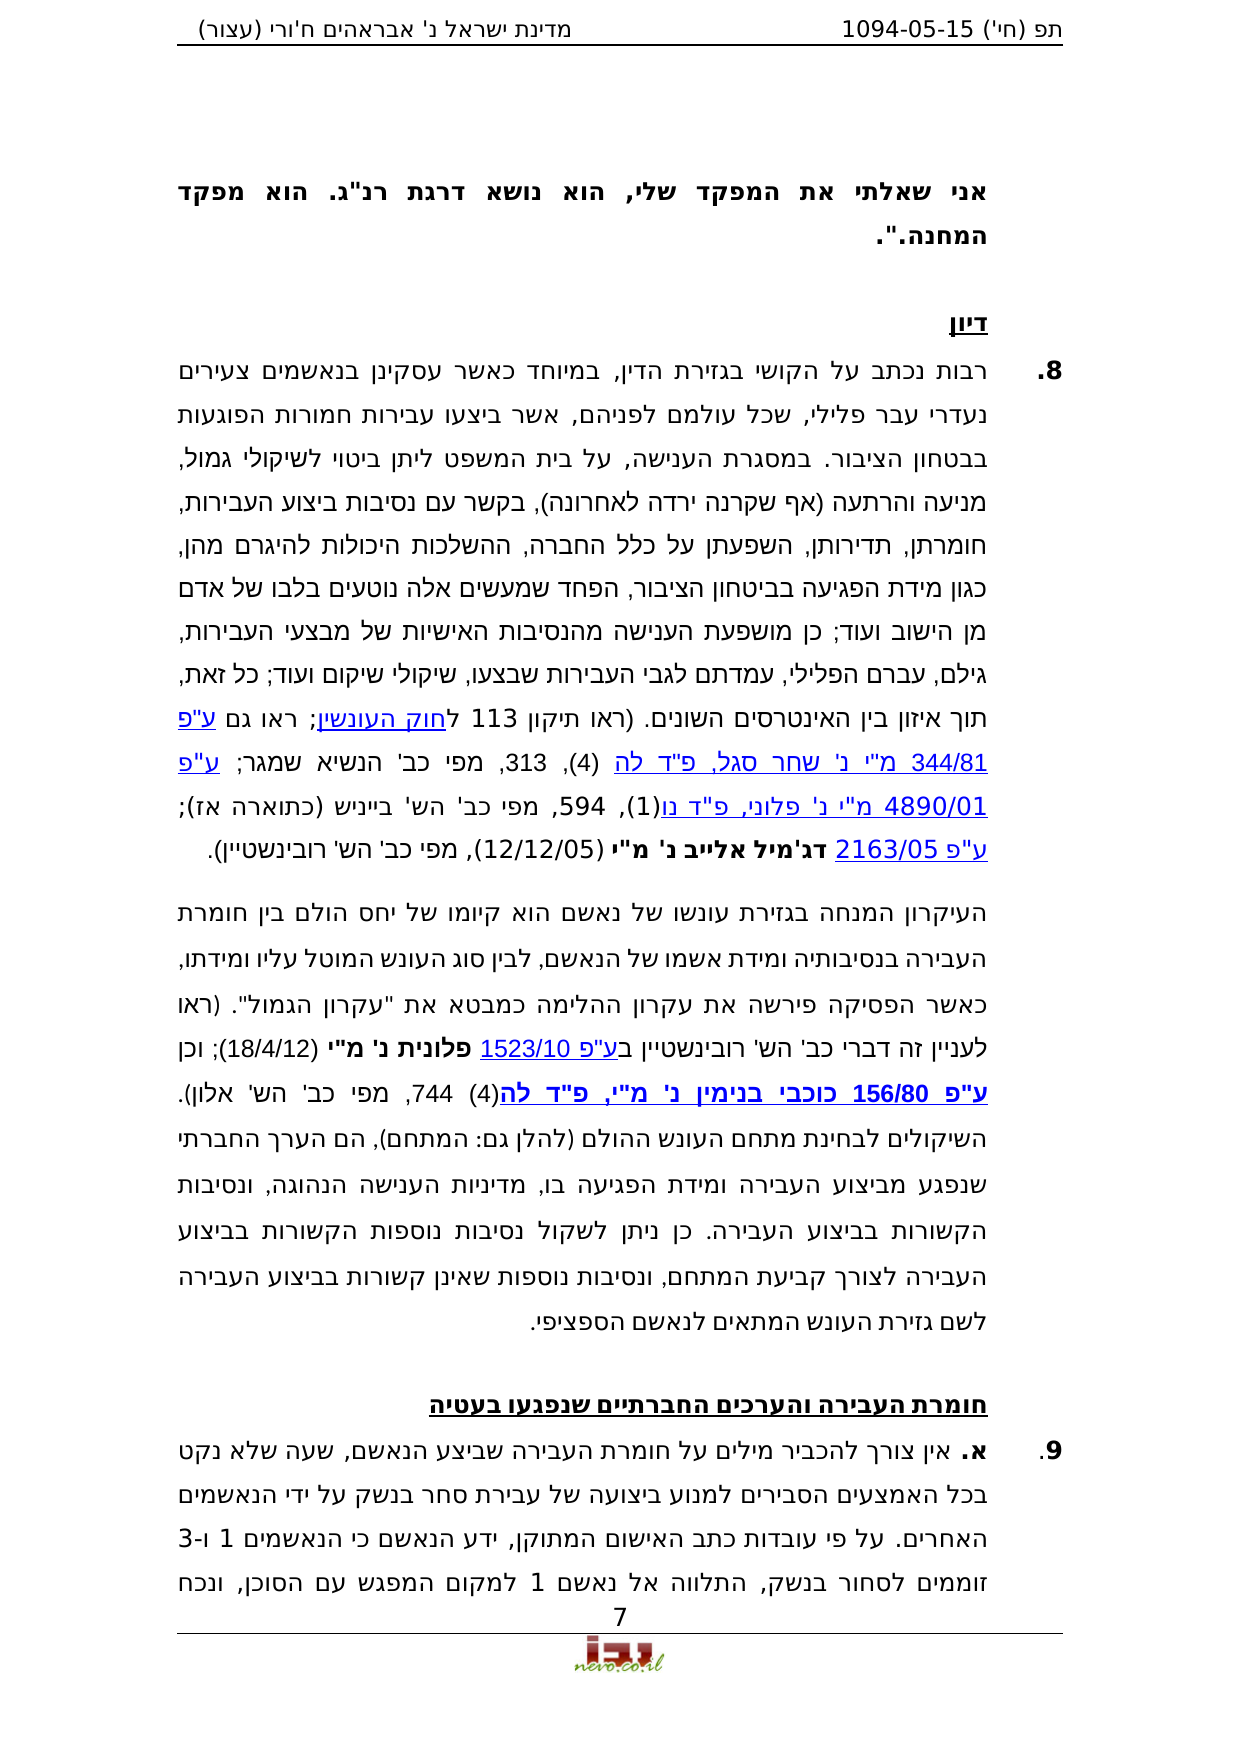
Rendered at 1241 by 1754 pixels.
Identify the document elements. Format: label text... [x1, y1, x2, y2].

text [177, 1436, 1063, 1597]
text דיון [177, 307, 1063, 338]
text חומרת העבירה והערכים החברתיים שנפגעו בעטיה [177, 1389, 988, 1420]
picture [574, 1635, 666, 1673]
text 8. רבות נכתב על הקושי בגזירת הדין, במיוחד כאשר עסקינן בנאשמים צעירים נעדרי עבר פלילי, שכל עולמם לפניהם, אשר ביצעו עבירות חמורות הפוגעות בבטחון הציבור. במסגרת הענישה, על בית המשפט ליתן ביטוי לשיקולי גמול, מניעה והרתעה (אף שקרנה ירדה לאחרונה), בקשר עם נסיבות ביצוע העבירות, חומרתן, תדירותן, השפעתן על כלל החברה, ההשלכות היכולות להיגרם מהן, כגון מידת הפגיעה בביטחון הציבור, הפחד שמעשים אלה נוטעים בלבו של אדם מן הישוב ועוד; כן מושפעת הענישה מהנסיבות האישיות של מבצעי העבירות, גילם, עברם הפלילי, עמדתם לגבי העבירות שבצעו, שיקולי שיקום ועוד; כל זאת, תוך איזון בין האינטרסים השונים. (ראו תיקון 113 לחוק העונשין; ראו גם ע"פ 344/81 מ"י נ' שחר סגל, פ"ד לה (4), 313, מפי כב' הנשיא שמגר; ע"פ 4890/01 מ"י נ' פלוני, פ"ד נו(1), 594, מפי כב' הש' בייניש (כתוארה אז); ע"פ 2163/05 דג'מיל אלייב נ' מ"י (12/12/05), מפי כב' הש' רובינשטיין). [177, 357, 1063, 865]
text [177, 177, 988, 250]
text העיקרון המנחה בגזירת עונשו של נאשם הוא קיומו של יחס הולם בין חומרת העבירה בנסיבותיה ומידת אשמו של הנאשם, לבין סוג העונש המוטל עליו ומידתו, כאשר הפסיקה פירשה את עקרון ההלימה כמבטא את "עקרון הגמול". (ראו לעניין זה דברי כב' הש' רובינשטיין בע"פ 1523/10 פלונית נ' מ"י (18/4/12); וכן ע"פ 156/80 כוכבי בנימין נ' מ"י, פ"ד לה(4) 744, מפי כב' הש' אלון). השיקולים לבחינת מתחם העונש ההולם (להלן גם: המתחם), הם הערך החברתי שנפגע מביצוע העבירה ומידת הפגיעה בו, מדיניות הענישה הנהוגה, ונסיבות הקשורות בביצוע העבירה. כן ניתן לשקול נסיבות נוספות הקשורות בביצוע העבירה לצורך קביעת המתחם, ונסיבות נוספות שאינן קשורות בביצוע העבירה לשם גזירת העונש המתאים לנאשם הספציפי. [177, 897, 988, 1337]
